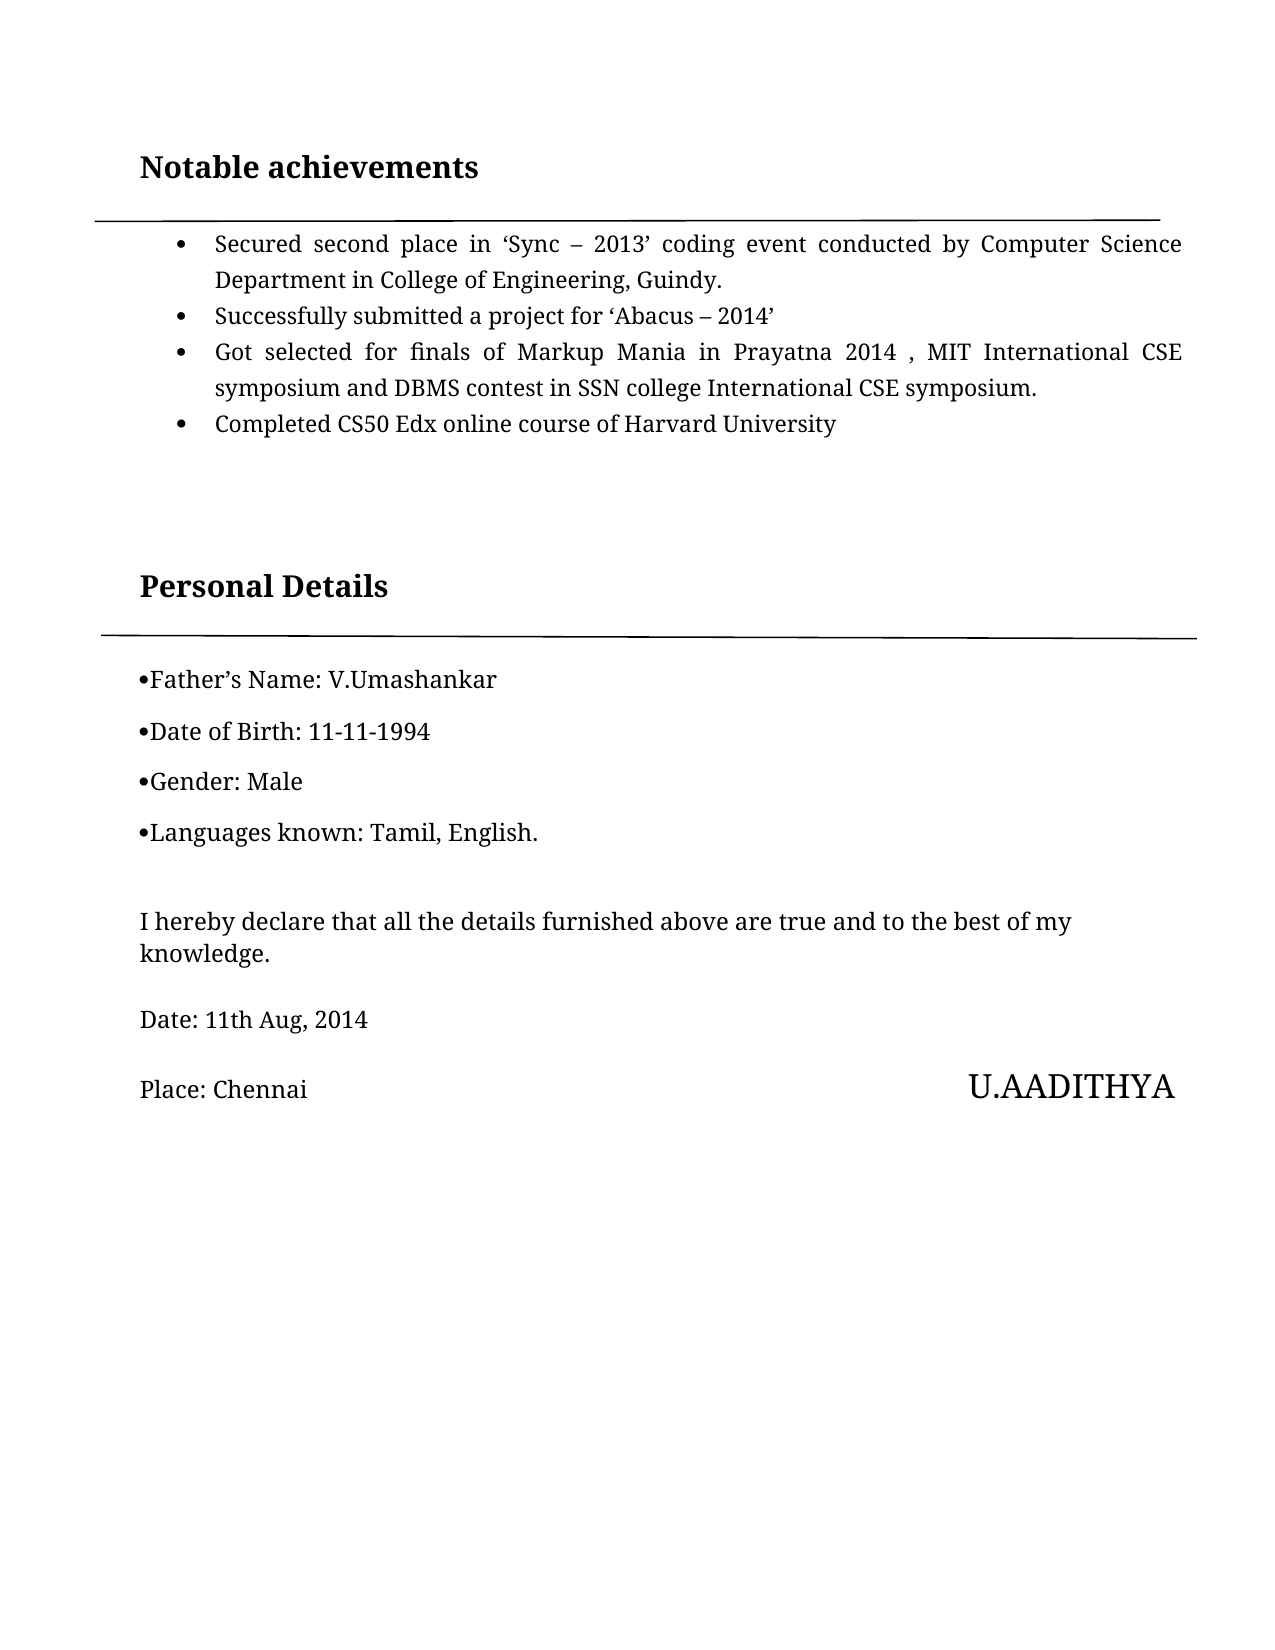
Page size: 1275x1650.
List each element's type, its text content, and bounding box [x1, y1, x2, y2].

text Languages known: Tamil, English. [139, 816, 1183, 848]
list Completed CS50 Edx online course of Harvard University [177, 408, 1183, 439]
text Notable achievements [139, 146, 1183, 187]
text Gender: Male [139, 764, 1183, 797]
text Personal Details [139, 566, 1183, 607]
list Got selected for finals of Markup Mania in Prayatna 2014 , MIT International CSE symposium and DBMS contest in SSN college International CSE symposium. [177, 336, 1183, 403]
list Secured second place in ‘Sync – 2013’ coding event conducted by Computer Science Department in College of Engineering, Guindy. [177, 228, 1183, 295]
text Father’s Name: V.Umashankar [139, 663, 1183, 696]
text I hereby declare that all the details furnished above are true and to the best of my knowledge. [139, 905, 1183, 970]
text Date: 11th Aug, 2014 [139, 1002, 1183, 1035]
text Place: Chennai U.AADITHYA [139, 1063, 1183, 1109]
text Date of Birth: 11-11-1994 [139, 714, 1183, 747]
list Successfully submitted a project for ‘Abacus – 2014’ [177, 300, 1183, 331]
